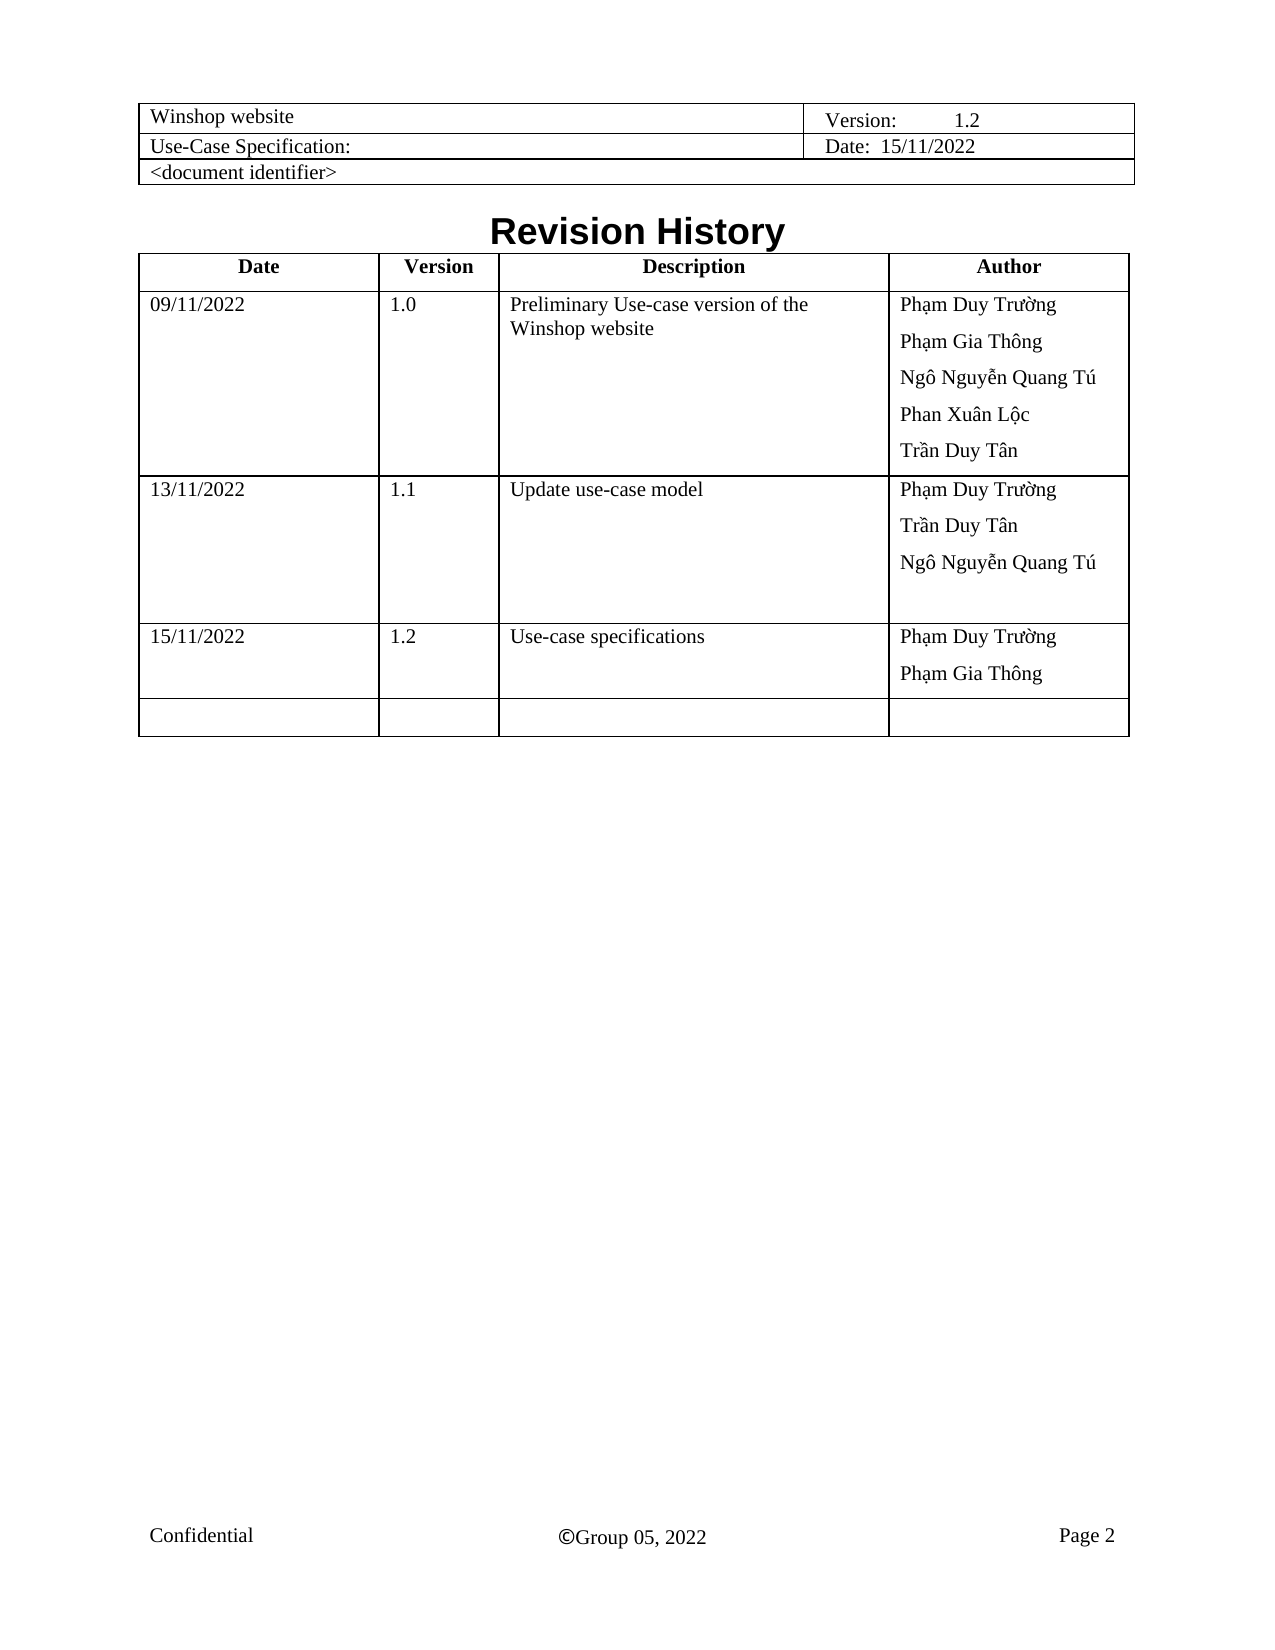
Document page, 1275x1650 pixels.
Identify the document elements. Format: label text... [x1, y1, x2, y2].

table_cell [380, 699, 498, 736]
table_cell 1.0 [380, 292, 498, 475]
table_cell 1.2 [380, 624, 498, 697]
table_cell Update use-case model [500, 477, 888, 623]
table_header Date [140, 254, 378, 291]
table_cell Preliminary Use-case version of the Winshop website [500, 292, 888, 475]
table_header Version [380, 254, 498, 291]
table_cell [140, 699, 378, 736]
table_header Author [890, 254, 1128, 291]
table_cell 09/11/2022 [140, 292, 378, 475]
table_cell Phạm Duy Trường Phạm Gia Thông [890, 624, 1128, 697]
table_cell Use-case specifications [500, 624, 888, 697]
table_cell 1.1 [380, 477, 498, 623]
table_cell Phạm Duy Trường Trần Duy Tân Ngô Nguyễn Quang Tú [890, 477, 1128, 623]
title Revision History [150, 209, 1125, 252]
table_cell Phạm Duy Trường Phạm Gia Thông Ngô Nguyễn Quang Tú Phan Xuân Lộc Trần Duy Tân [890, 292, 1128, 475]
table_cell [500, 699, 888, 736]
table_cell 13/11/2022 [140, 477, 378, 623]
table_header Description [500, 254, 888, 291]
table_cell [890, 699, 1128, 736]
table_cell 15/11/2022 [140, 624, 378, 697]
